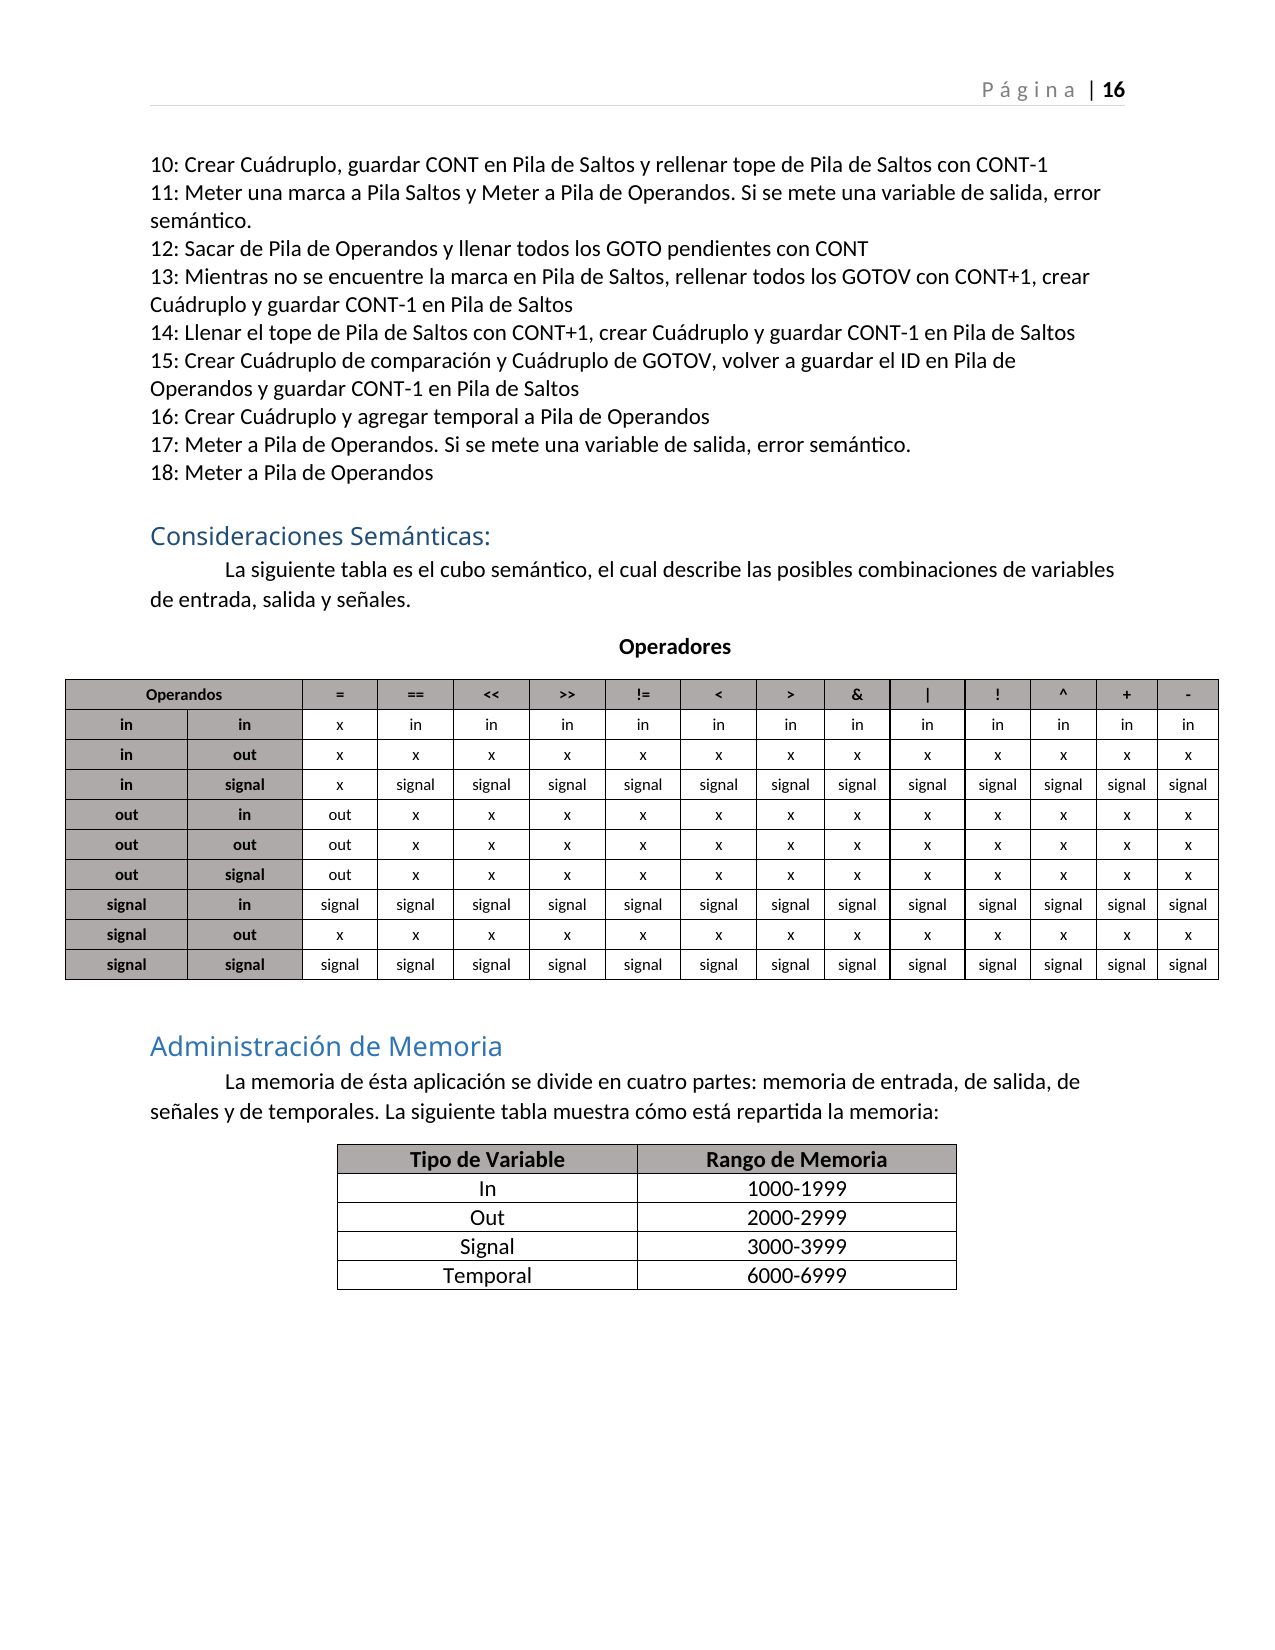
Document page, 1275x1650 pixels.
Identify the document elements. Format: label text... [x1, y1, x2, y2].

table_cell signal [66, 920, 187, 949]
table_cell in [454, 710, 529, 739]
table_cell in [188, 710, 302, 739]
table_cell out [303, 800, 377, 829]
text 11: Meter una marca a Pila Saltos y Meter a Pila de Operandos. Si se mete una variable de salida, error semántico. [150, 178, 1125, 234]
table_cell x [1158, 860, 1218, 889]
table_cell signal [188, 860, 302, 889]
table_cell x [1031, 740, 1096, 769]
table_cell signal [378, 770, 453, 799]
table_cell 2000-2999 [638, 1203, 956, 1231]
table_cell signal [1097, 950, 1157, 979]
table_cell x [530, 800, 605, 829]
table_header >> [530, 680, 605, 709]
table_cell out [188, 740, 302, 769]
table_cell x [757, 740, 824, 769]
table_cell x [891, 920, 964, 949]
table_cell x [966, 830, 1030, 859]
table_cell x [454, 920, 529, 949]
table_cell signal [825, 890, 889, 919]
table_cell x [1158, 800, 1218, 829]
table_header ^ [1031, 680, 1096, 709]
table_cell signal [1158, 770, 1218, 799]
table_cell in [825, 710, 889, 739]
table_cell in [188, 800, 302, 829]
table_header - [1158, 680, 1218, 709]
table_cell x [606, 920, 680, 949]
table_cell x [966, 860, 1030, 889]
table_cell x [378, 800, 453, 829]
table_cell signal [1031, 770, 1096, 799]
table_cell signal [66, 890, 187, 919]
table_cell x [303, 710, 377, 739]
table_cell x [891, 830, 964, 859]
table_cell 1000-1999 [638, 1174, 956, 1202]
table_cell x [966, 740, 1030, 769]
table_cell signal [303, 890, 377, 919]
table_cell signal [681, 890, 756, 919]
table_cell x [454, 800, 529, 829]
table_cell Signal [338, 1232, 637, 1260]
table_cell signal [966, 770, 1030, 799]
table_cell x [1097, 920, 1157, 949]
table_cell signal [378, 890, 453, 919]
table_cell x [757, 800, 824, 829]
text 16: Crear Cuádruplo y agregar temporal a Pila de Operandos [150, 402, 1125, 430]
table_cell x [1031, 920, 1096, 949]
table_cell signal [757, 890, 824, 919]
table_cell x [1097, 860, 1157, 889]
table_cell x [681, 740, 756, 769]
table_cell x [1158, 920, 1218, 949]
table_header | [891, 680, 964, 709]
table_cell x [378, 860, 453, 889]
table_header == [378, 680, 453, 709]
text Operadores [150, 632, 1125, 660]
table_cell x [530, 740, 605, 769]
table_header != [606, 680, 680, 709]
table_cell signal [1097, 890, 1157, 919]
table_cell x [966, 800, 1030, 829]
table_cell signal [606, 950, 680, 979]
table_cell x [825, 800, 889, 829]
table_cell x [303, 740, 377, 769]
text La siguiente tabla es el cubo semántico, el cual describe las posibles combinaciones de variables de entrada, salida y señales. [150, 555, 1125, 613]
table_cell signal [188, 950, 302, 979]
table_cell in [1031, 710, 1096, 739]
table_cell signal [825, 950, 889, 979]
table_cell x [378, 740, 453, 769]
table_header & [825, 680, 889, 709]
table_cell signal [1097, 770, 1157, 799]
table_cell x [1097, 740, 1157, 769]
table_cell signal [378, 950, 453, 979]
table_cell x [606, 830, 680, 859]
table_cell x [1031, 860, 1096, 889]
table_cell out [66, 860, 187, 889]
table_cell x [966, 920, 1030, 949]
table_cell signal [606, 890, 680, 919]
table_header + [1097, 680, 1157, 709]
table_cell x [378, 920, 453, 949]
table_cell out [66, 830, 187, 859]
table_cell signal [530, 770, 605, 799]
table_header Tipo de Variable [338, 1145, 637, 1173]
table_cell x [681, 860, 756, 889]
table_cell x [1158, 740, 1218, 769]
table_cell signal [1031, 890, 1096, 919]
table_cell x [1031, 830, 1096, 859]
table_cell x [681, 800, 756, 829]
table_header > [757, 680, 824, 709]
table_cell in [757, 710, 824, 739]
table_cell in [1158, 710, 1218, 739]
text La memoria de ésta aplicación se divide en cuatro partes: memoria de entrada, de salida, de señales y de temporales. La siguiente tabla muestra cómo está repartida la memoria: [150, 1067, 1125, 1125]
text 12: Sacar de Pila de Operandos y llenar todos los GOTO pendientes con CONT [150, 234, 1125, 262]
table_cell signal [1158, 950, 1218, 979]
table_cell signal [891, 770, 964, 799]
table_cell in [966, 710, 1030, 739]
table_cell x [606, 740, 680, 769]
table_cell x [606, 860, 680, 889]
subtitle Consideraciones Semánticas: [150, 518, 1125, 552]
table_cell in [681, 710, 756, 739]
table_cell x [681, 920, 756, 949]
table_cell signal [303, 950, 377, 979]
table_cell in [606, 710, 680, 739]
table_cell in [66, 770, 187, 799]
table_cell out [66, 800, 187, 829]
text 10: Crear Cuádruplo, guardar CONT en Pila de Saltos y rellenar tope de Pila de Saltos con CONT-1 [150, 150, 1125, 178]
table_cell 6000-6999 [638, 1261, 956, 1289]
table_cell x [530, 830, 605, 859]
table_cell in [66, 740, 187, 769]
table_cell signal [757, 770, 824, 799]
table_header Rango de Memoria [638, 1145, 956, 1173]
table_cell signal [825, 770, 889, 799]
table_cell Out [338, 1203, 637, 1231]
table_cell x [454, 740, 529, 769]
text 18: Meter a Pila de Operandos [150, 458, 1125, 486]
table_cell signal [681, 770, 756, 799]
table_cell in [66, 710, 187, 739]
text 14: Llenar el tope de Pila de Saltos con CONT+1, crear Cuádruplo y guardar CONT-1 en Pila de Saltos [150, 318, 1125, 346]
table_cell signal [891, 950, 964, 979]
table_cell signal [757, 950, 824, 979]
table_cell signal [530, 890, 605, 919]
table_cell signal [530, 950, 605, 979]
table_cell out [303, 830, 377, 859]
table_header = [303, 680, 377, 709]
table_cell signal [1031, 950, 1096, 979]
table_cell 3000-3999 [638, 1232, 956, 1260]
table_cell x [757, 830, 824, 859]
table_cell signal [681, 950, 756, 979]
table_cell x [378, 830, 453, 859]
text 17: Meter a Pila de Operandos. Si se mete una variable de salida, error semántico. [150, 430, 1125, 458]
table_cell signal [454, 770, 529, 799]
table_cell signal [454, 890, 529, 919]
table_cell signal [606, 770, 680, 799]
table_cell x [303, 920, 377, 949]
table_cell out [303, 860, 377, 889]
table_cell x [454, 860, 529, 889]
table_cell x [891, 860, 964, 889]
table_cell x [757, 920, 824, 949]
table_cell x [303, 770, 377, 799]
table_cell x [681, 830, 756, 859]
table_cell out [188, 920, 302, 949]
table_cell signal [966, 890, 1030, 919]
table_cell x [891, 740, 964, 769]
table_cell In [338, 1174, 637, 1202]
table_cell signal [188, 770, 302, 799]
table_cell signal [454, 950, 529, 979]
text 15: Crear Cuádruplo de comparación y Cuádruplo de GOTOV, volver a guardar el ID en Pila de Operandos y guardar CONT-1 en Pila de Saltos [150, 346, 1125, 402]
table_cell in [891, 710, 964, 739]
table_cell x [757, 860, 824, 889]
table_header Operandos [66, 680, 302, 709]
table_cell x [1031, 800, 1096, 829]
text 13: Mientras no se encuentre la marca en Pila de Saltos, rellenar todos los GOTOV con CONT+1, crear Cuádruplo y guardar CONT-1 en Pila de Saltos [150, 262, 1125, 318]
table_cell x [825, 920, 889, 949]
table_cell x [530, 920, 605, 949]
table_cell x [891, 800, 964, 829]
subtitle Administración de Memoria [150, 1027, 1125, 1064]
table_header ! [966, 680, 1030, 709]
table_cell Temporal [338, 1261, 637, 1289]
table_cell signal [891, 890, 964, 919]
table_cell in [378, 710, 453, 739]
table_cell in [188, 890, 302, 919]
table_cell signal [1158, 890, 1218, 919]
table_cell x [1097, 830, 1157, 859]
table_cell x [606, 800, 680, 829]
table_cell in [530, 710, 605, 739]
table_header < [681, 680, 756, 709]
table_cell x [454, 830, 529, 859]
table_cell x [1158, 830, 1218, 859]
table_cell signal [966, 950, 1030, 979]
table_cell x [825, 830, 889, 859]
table_cell x [825, 860, 889, 889]
table_cell x [530, 860, 605, 889]
table_cell in [1097, 710, 1157, 739]
table_cell signal [66, 950, 187, 979]
table_cell x [825, 740, 889, 769]
table_header << [454, 680, 529, 709]
table_cell out [188, 830, 302, 859]
table_cell x [1097, 800, 1157, 829]
